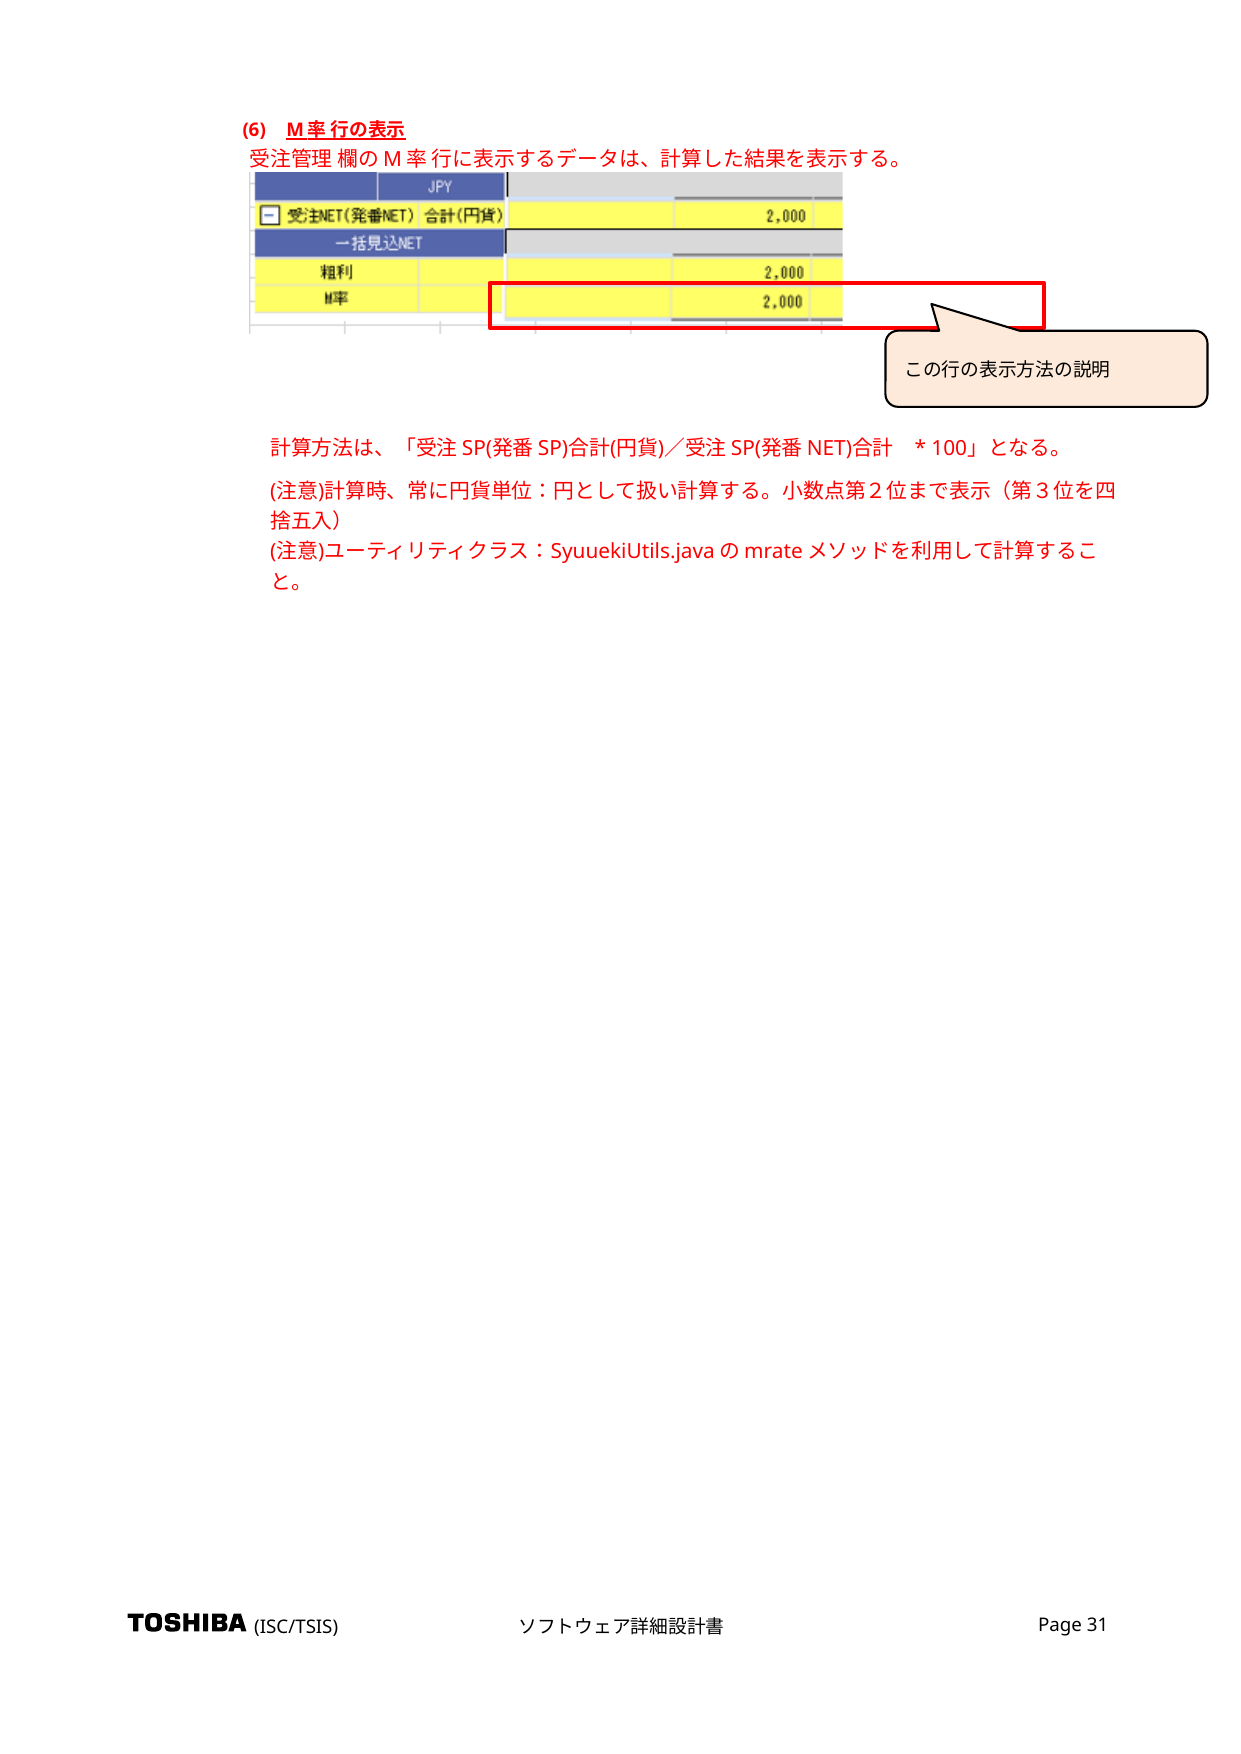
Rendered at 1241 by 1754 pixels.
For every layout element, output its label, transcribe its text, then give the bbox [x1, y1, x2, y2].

picture [249, 172, 843, 334]
text (注意)計算時、常に円貨単位：円として扱い計算する。小数点第２位まで表示（第３位を四捨五入） [270, 474, 1116, 534]
text 計算方法は、「受注SP(発番SP)合計(円貨)／受注SP(発番NET)合計 * 100」となる。 [270, 431, 1116, 462]
subtitle M率 行の表示 [242, 115, 1116, 142]
text (注意)ユーティリティクラス：SyuuekiUtils.javaのmrateメソッドを利用して計算すること。 [270, 534, 1116, 595]
text 受注管理 欄のM率 行に表示するデータは、計算した結果を表示する。 [249, 142, 1116, 172]
picture [492, 285, 843, 326]
